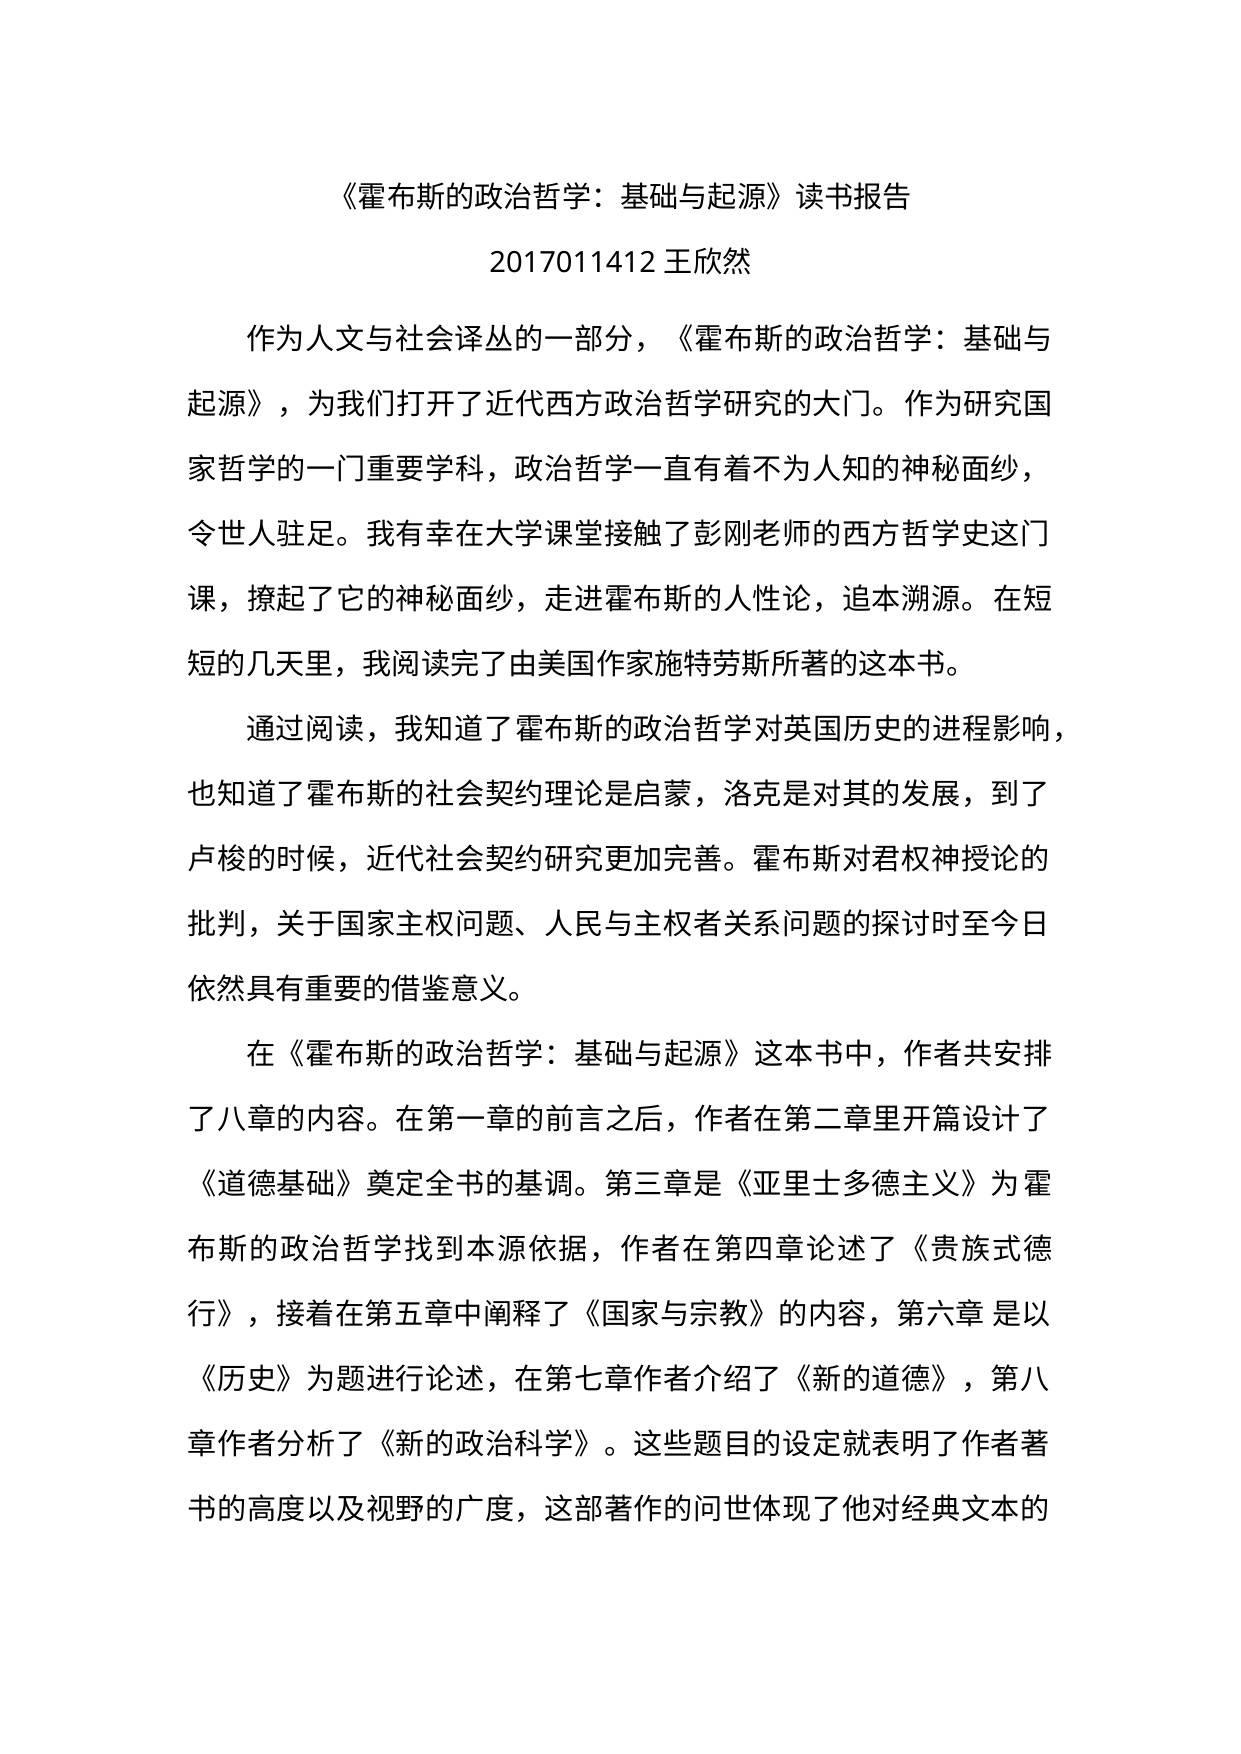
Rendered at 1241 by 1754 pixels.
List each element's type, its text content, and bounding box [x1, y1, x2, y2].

text 《霍布斯的政治哲学：基础与起源》读书报告 [187, 162, 1053, 227]
text 作为人文与社会译丛的一部分，《霍布斯的政治哲学：基础与起源》，为我们打开了近代西方政治哲学研究的大门。作为研究国家哲学的一门重要学科，政治哲学一直有着不为人知的神秘面纱，令世人驻足。我有幸在大学课堂接触了彭刚老师的西方哲学史这门课，撩起了它的神秘面纱，走进霍布斯的人性论，追本溯源。在短短的几天里，我阅读完了由美国作家施特劳斯所著的这本书。 [187, 304, 1053, 694]
text 通过阅读，我知道了霍布斯的政治哲学对英国历史的进程影响，也知道了霍布斯的社会契约理论是启蒙，洛克是对其的发展，到了卢梭的时候，近代社会契约研究更加完善。霍布斯对君权神授论的批判，关于国家主权问题、人民与主权者关系问题的探讨时至今日依然具有重要的借鉴意义。 [187, 694, 1053, 1019]
text 2017011412 王欣然 [187, 227, 1053, 292]
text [187, 1019, 1053, 1539]
